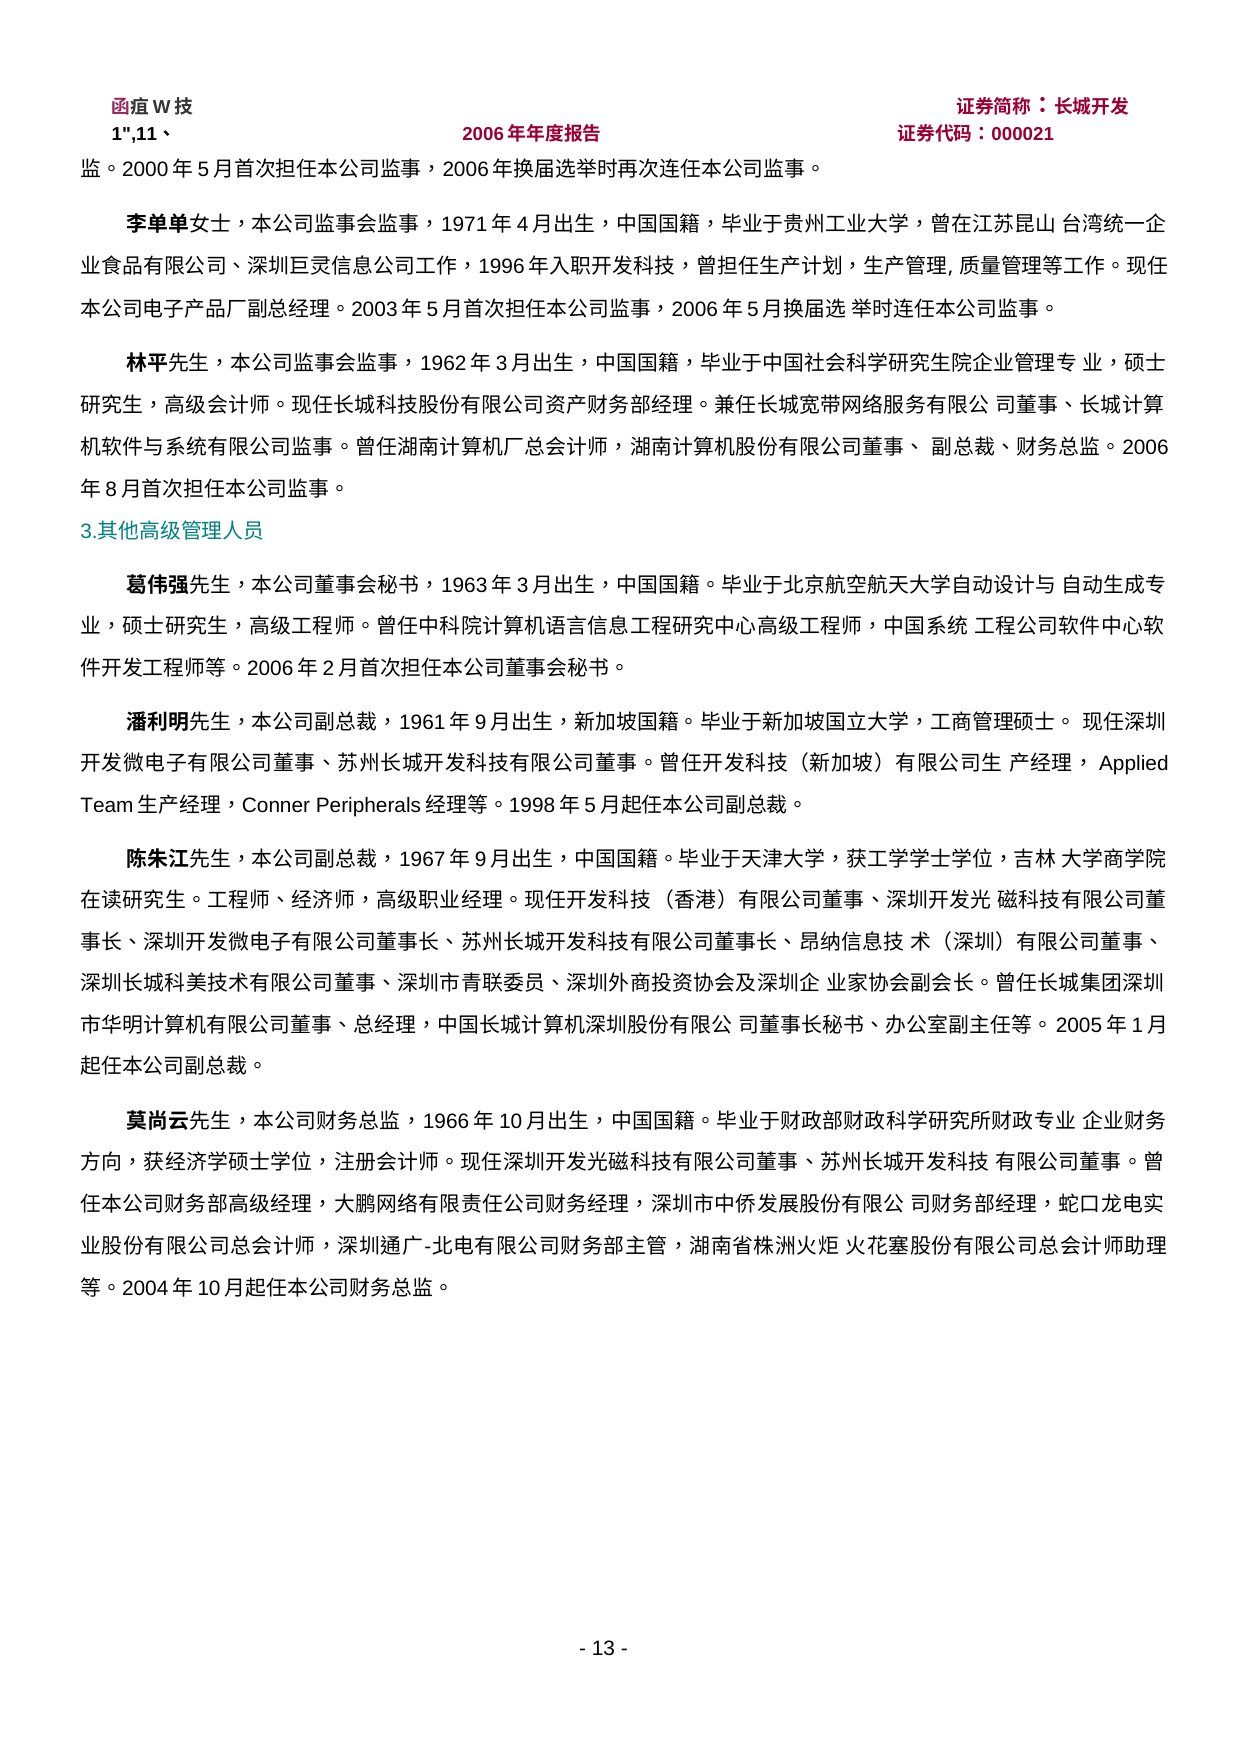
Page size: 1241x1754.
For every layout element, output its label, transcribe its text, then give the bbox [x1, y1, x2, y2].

text 潘利明先生，本公司副总裁，1961年9月出生，新加坡国籍。毕业于新加坡国立大学，工商管理硕士。 现任深圳开发微电子有限公司董事、苏州长城开发科技有限公司董事。曾任开发科技（新加坡）有限公司生 产经理，Applied Team生产经理，Conner Peripherals经理等。1998年5月起任本公司副总裁。 [80, 696, 1168, 820]
text 李单单女士，本公司监事会监事，1971年4月出生，中国国籍，毕业于贵州工业大学，曾在江苏昆山 台湾统一企业食品有限公司、深圳巨灵信息公司工作，1996年入职开发科技，曾担任生产计划，生产管理, 质量管理等工作。现任本公司电子产品厂副总经理。2003年5月首次担任本公司监事，2006年5月换届选 举时连任本公司监事。 [80, 197, 1168, 325]
text 3.其他高级管理人员 [80, 505, 1168, 547]
text 葛伟强先生，本公司董事会秘书，1963年3月出生，中国国籍。毕业于北京航空航天大学自动设计与 自动生成专业，硕士研究生，高级工程师。曾任中科院计算机语言信息工程研究中心高级工程师，中国系统 工程公司软件中心软件开发工程师等。2006年2月首次担任本公司董事会秘书。 [80, 559, 1168, 683]
text 莫尚云先生，本公司财务总监，1966年10月出生，中国国籍。毕业于财政部财政科学研究所财政专业 企业财务方向，获经济学硕士学位，注册会计师。现任深圳开发光磁科技有限公司董事、苏州长城开发科技 有限公司董事。曾任本公司财务部高级经理，大鹏网络有限责任公司财务经理，深圳市中侨发展股份有限公 司财务部经理，蛇口龙电实业股份有限公司总会计师，深圳通广-北电有限公司财务部主管，湖南省株洲火炬 火花塞股份有限公司总会计师助理等。2004年10月起任本公司财务总监。 [80, 1095, 1168, 1303]
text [80, 143, 1168, 185]
text 林平先生，本公司监事会监事，1962年3月出生，中国国籍，毕业于中国社会科学研究生院企业管理专 业，硕士研究生，高级会计师。现任长城科技股份有限公司资产财务部经理。兼任长城宽带网络服务有限公 司董事、长城计算机软件与系统有限公司监事。曾任湖南计算机厂总会计师，湖南计算机股份有限公司董事、 副总裁、财务总监。2006年8月首次担任本公司监事。 [80, 337, 1168, 505]
text 陈朱江先生，本公司副总裁，1967年9月出生，中国国籍。毕业于天津大学，获工学学士学位，吉林 大学商学院在读研究生。工程师、经济师，高级职业经理。现任开发科技（香港）有限公司董事、深圳开发光 磁科技有限公司董事长、深圳开发微电子有限公司董事长、苏州长城开发科技有限公司董事长、昂纳信息技 术（深圳）有限公司董事、深圳长城科美技术有限公司董事、深圳市青联委员、深圳外商投资协会及深圳企 业家协会副会长。曾任长城集团深圳市华明计算机有限公司董事、总经理，中国长城计算机深圳股份有限公 司董事长秘书、办公室副主任等。2005年1月起任本公司副总裁。 [80, 833, 1168, 1082]
